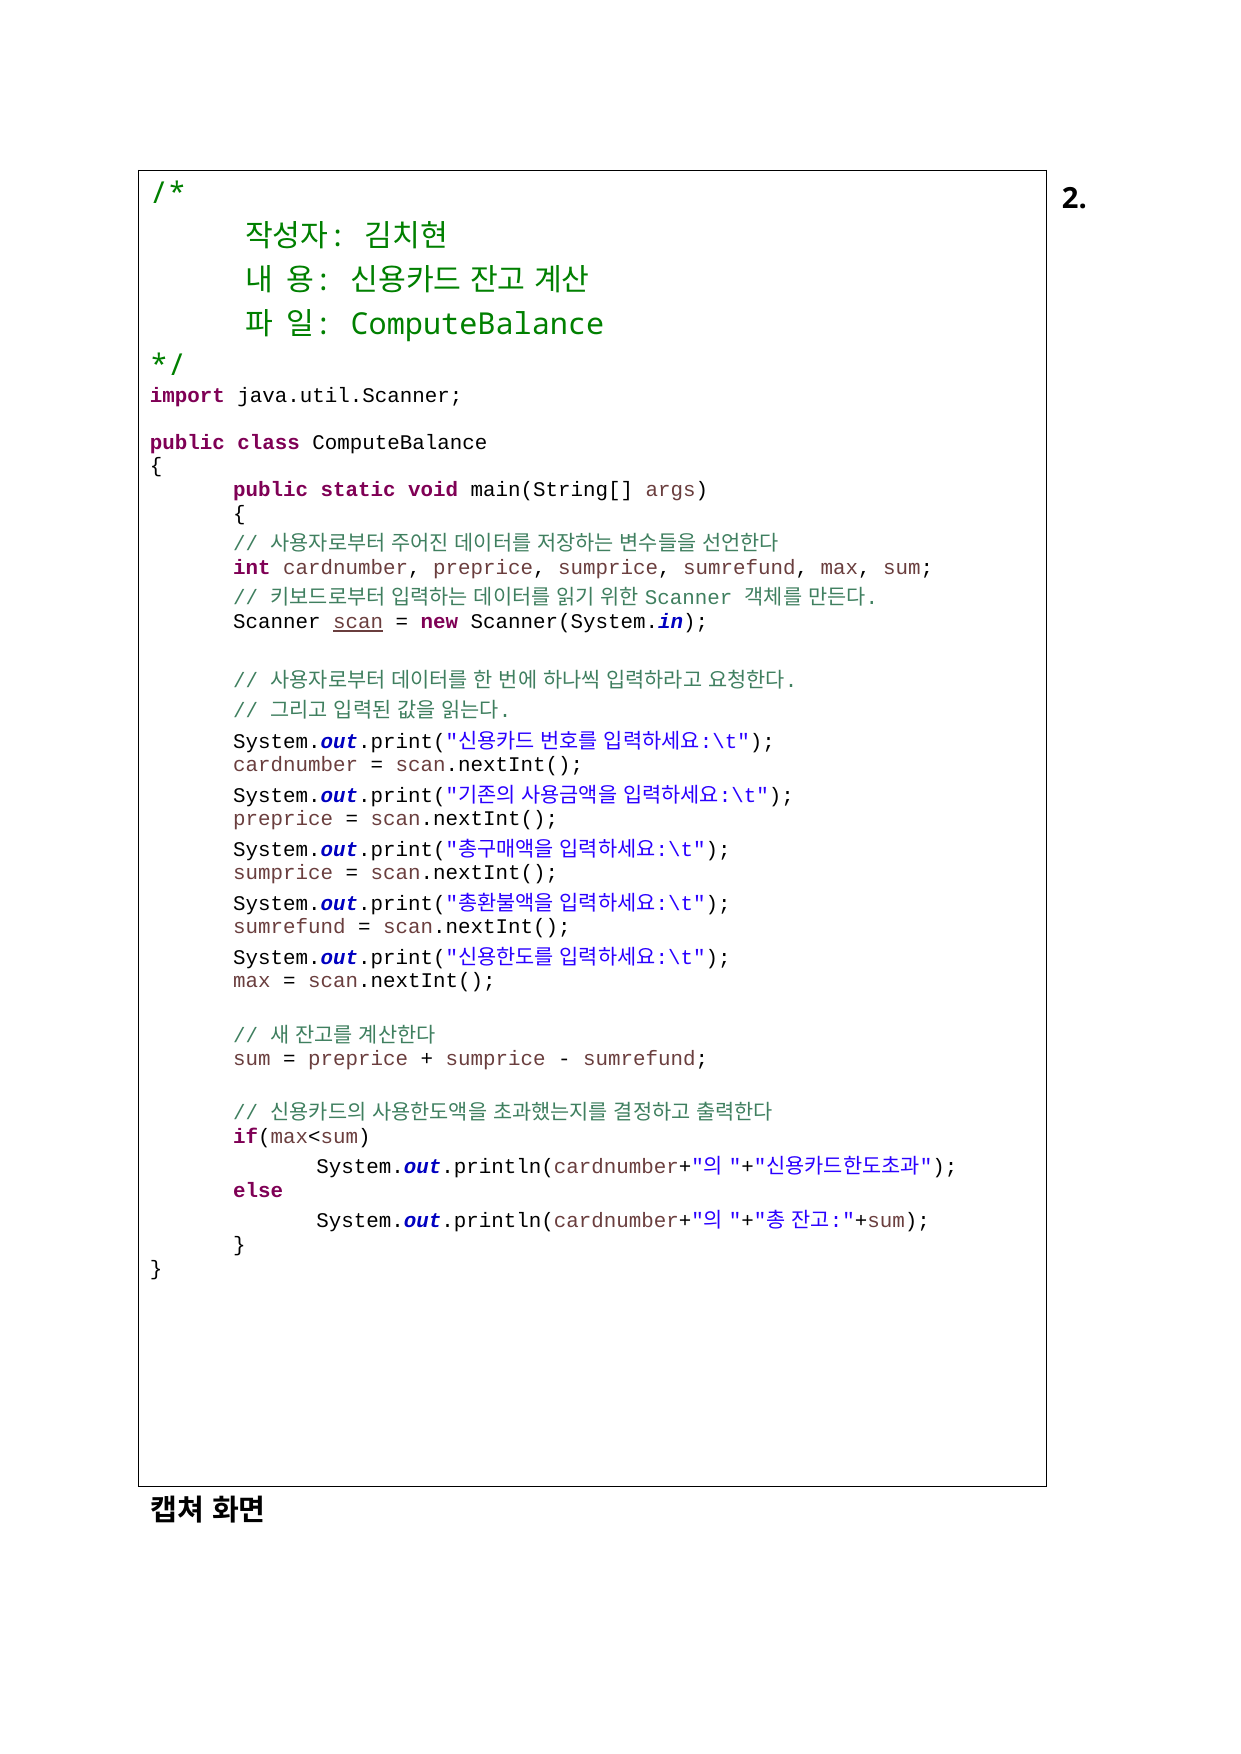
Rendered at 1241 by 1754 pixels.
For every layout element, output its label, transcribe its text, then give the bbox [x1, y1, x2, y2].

table_header /* 작성자: 김치현 내 용: 신용카드 잔고 계산 파 일: ComputeBalance */ import java.util.Scanner; public class ComputeBalance { public static void main(String[] args) { // 사용자로부터 주어진 데이터를 저장하는 변수들을 선언한다 int cardnumber, preprice, sumprice, sumrefund, max, sum; // 키보드로부터 입력하는 데이터를 읽기 위한 Scanner 객체를 만든다. Scanner scan = new Scanner(System.in); // 사용자로부터 데이터를 한 번에 하나씩 입력하라고 요청한다. // 그리고 입력된 값을 읽는다. System.out.print("신용카드 번호를 입력하세요:\t"); cardnumber = scan.nextInt(); System.out.print("기존의 사용금액을 입력하세요:\t"); preprice = scan.nextInt(); System.out.print("총구매액을 입력하세요:\t"); sumprice = scan.nextInt(); System.out.print("총환불액을 입력하세요:\t"); sumrefund = scan.nextInt(); System.out.print("신용한도를 입력하세요:\t"); max = scan.nextInt(); // 새 잔고를 계산한다 sum = preprice + sumprice - sumrefund; // 신용카드의 사용한도액을 초과했는지를 결정하고 출력한다 if(max<sum) System.out.println(cardnumber+"의 "+"신용카드한도초과"); else System.out.println(cardnumber+"의 "+"총 잔고:"+sum); } } [139, 171, 1046, 1486]
text 2. 캡쳐 화면 [150, 177, 1090, 1529]
